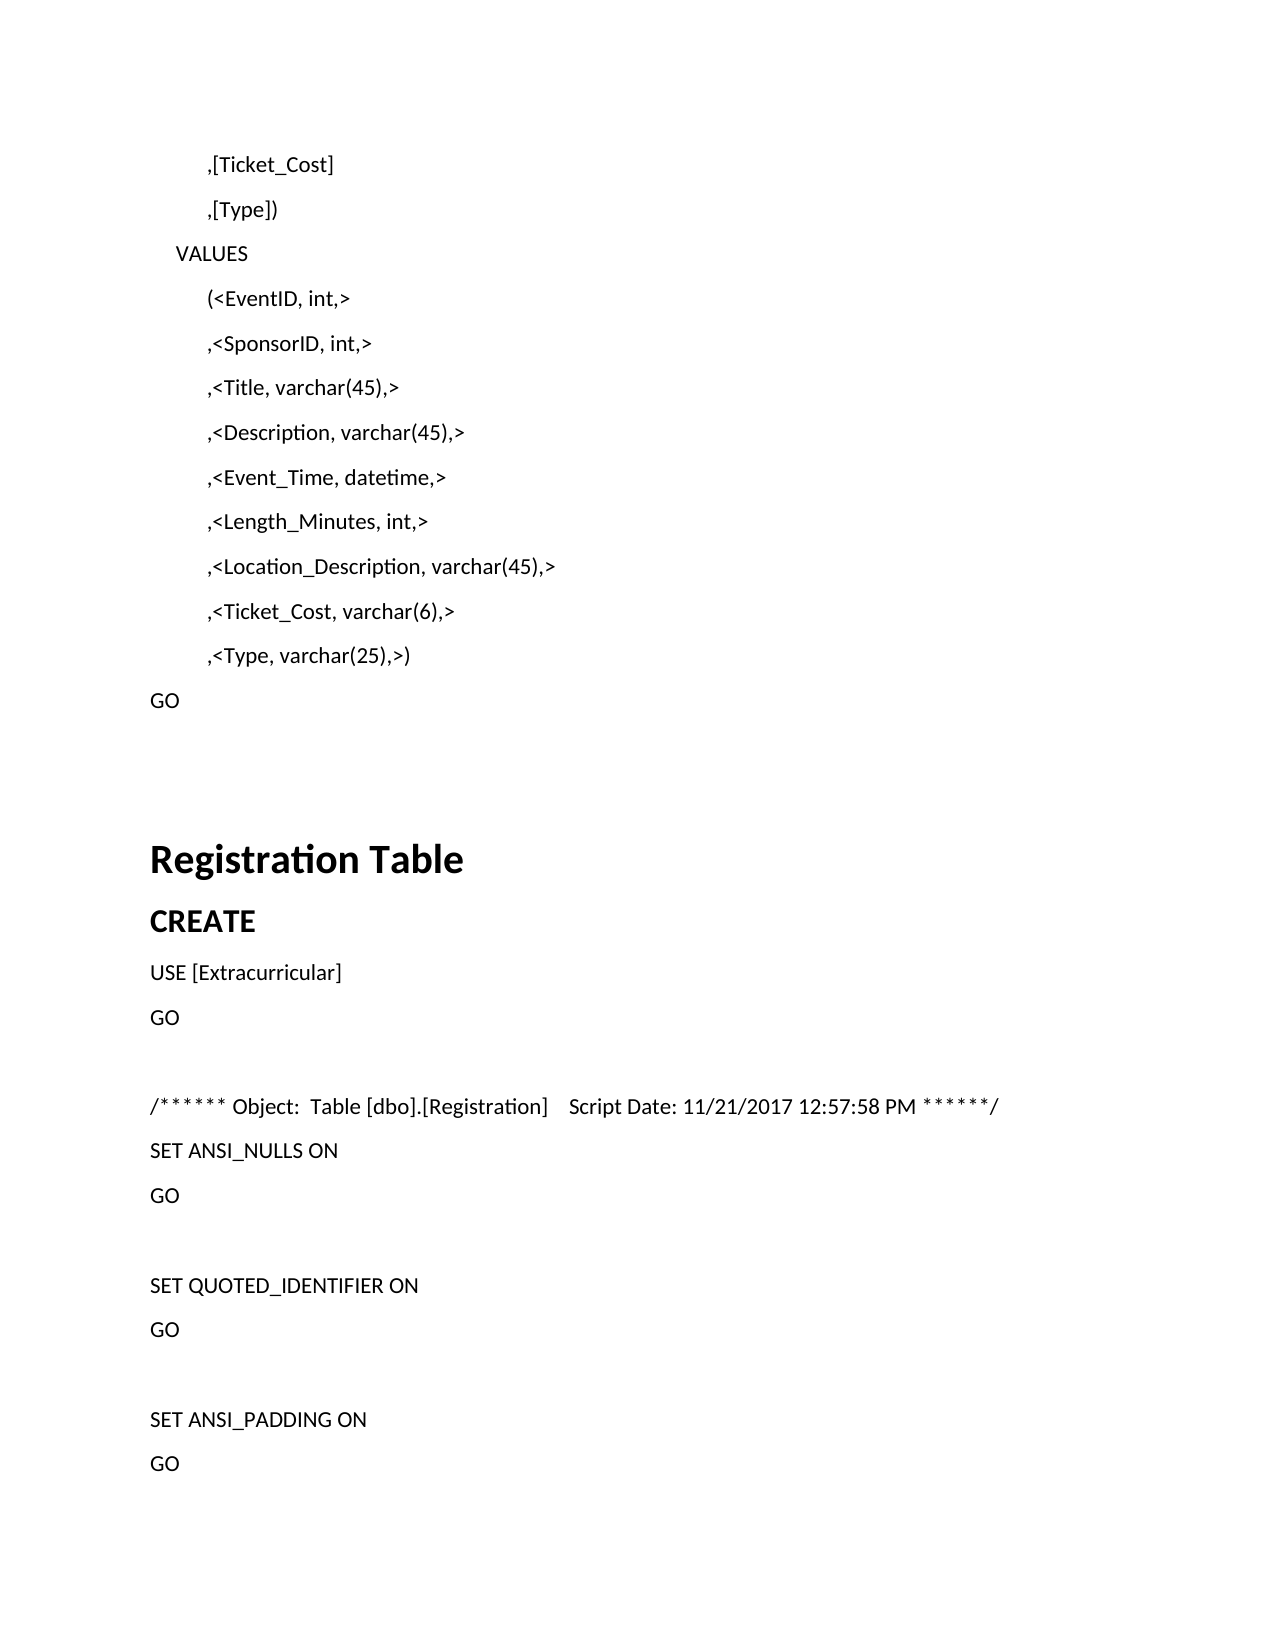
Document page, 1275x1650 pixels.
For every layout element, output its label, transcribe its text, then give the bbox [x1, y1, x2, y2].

text ,<Location_Description, varchar(45),> [150, 552, 1125, 580]
text SET ANSI_NULLS ON [150, 1137, 1125, 1165]
text VALUES [150, 239, 1125, 267]
text GO [150, 1449, 1125, 1477]
text Registration Table [150, 833, 1125, 884]
text ,<Length_Minutes, int,> [150, 507, 1125, 536]
text GO [150, 1181, 1125, 1209]
text USE [Extracurricular] [150, 958, 1125, 986]
text GO [150, 1315, 1125, 1343]
text ,<Description, varchar(45),> [150, 418, 1125, 446]
text ,<SponsorID, int,> [150, 329, 1125, 357]
text ,[Type]) [150, 195, 1125, 223]
text SET ANSI_PADDING ON [150, 1405, 1125, 1433]
text GO [150, 686, 1125, 714]
text SET QUOTED_IDENTIFIER ON [150, 1271, 1125, 1299]
text ,<Event_Time, datetime,> [150, 463, 1125, 491]
text ,<Title, varchar(45),> [150, 373, 1125, 401]
text CREATE [150, 901, 1125, 941]
text ,<Type, varchar(25),>) [150, 642, 1125, 669]
text /****** Object: Table [dbo].[Registration] Script Date: 11/21/2017 12:57:58 PM ******/ [150, 1092, 1125, 1120]
text ,[Ticket_Cost] [150, 150, 1125, 178]
text GO [150, 1003, 1125, 1031]
text (<EventID, int,> [150, 284, 1125, 312]
text ,<Ticket_Cost, varchar(6),> [150, 597, 1125, 625]
